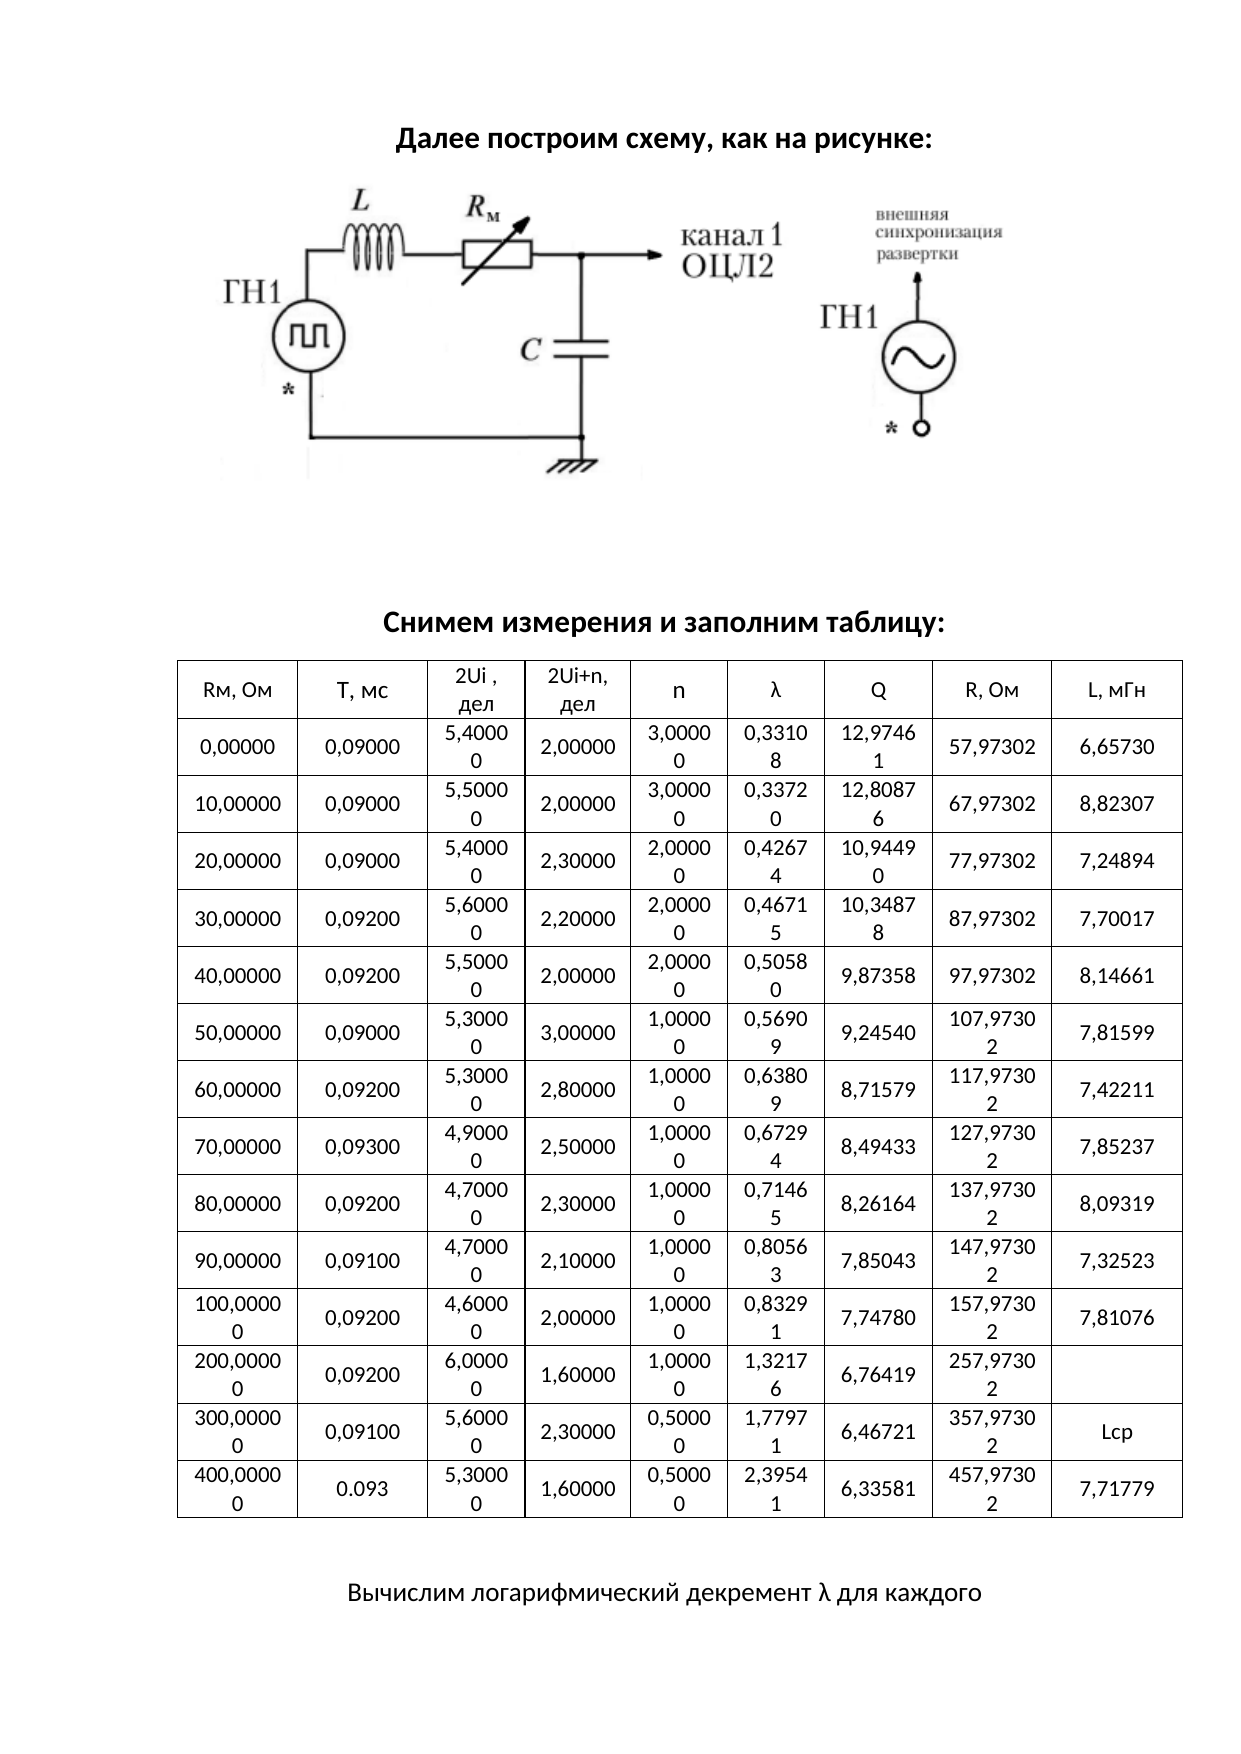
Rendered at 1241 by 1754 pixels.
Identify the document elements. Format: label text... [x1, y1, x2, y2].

table_cell 7,85043 [825, 1232, 932, 1288]
table_cell 6,65730 [1052, 719, 1182, 774]
table_cell 70,00000 [178, 1118, 297, 1174]
table_cell 4,90000 [428, 1118, 524, 1174]
table_cell 6,76419 [825, 1346, 932, 1402]
table_cell 77,97302 [933, 833, 1051, 889]
table_cell 5,40000 [428, 719, 524, 774]
table_cell 0,09200 [298, 1175, 427, 1231]
table_cell 7,24894 [1052, 833, 1182, 889]
table_cell 300,00000 [178, 1404, 297, 1459]
table_cell 2,00000 [631, 947, 727, 1003]
table_cell 80,00000 [178, 1175, 297, 1231]
table_cell 2,00000 [631, 833, 727, 889]
table_cell 9,24540 [825, 1004, 932, 1060]
table_cell 4,70000 [428, 1175, 524, 1231]
table_cell 97,97302 [933, 947, 1051, 1003]
table_cell 7,71779 [1052, 1461, 1182, 1517]
table_header Rм, Ом [178, 661, 297, 717]
table_header T, мс [298, 661, 427, 717]
table_cell 2,00000 [526, 1289, 630, 1345]
table_cell 40,00000 [178, 947, 297, 1003]
text Далее построим схему, как на рисунке: [177, 118, 1152, 156]
table_cell 3,00000 [631, 776, 727, 832]
table_cell 12,97461 [825, 719, 932, 774]
picture [177, 176, 1082, 526]
table_cell 12,80876 [825, 776, 932, 832]
table_cell 4,60000 [428, 1289, 524, 1345]
table_cell 2,50000 [526, 1118, 630, 1174]
table_cell 0,09100 [298, 1404, 427, 1459]
table_cell 0,09100 [298, 1232, 427, 1288]
table_cell 0.093 [298, 1461, 427, 1517]
table_cell 2,80000 [526, 1061, 630, 1117]
table_cell 1,00000 [631, 1289, 727, 1345]
table_cell 57,97302 [933, 719, 1051, 774]
table_cell 7,32523 [1052, 1232, 1182, 1288]
table_cell 2,00000 [526, 947, 630, 1003]
table_cell 0,46715 [728, 890, 824, 946]
table_cell 1,00000 [631, 1232, 727, 1288]
table_header 2Ui , дел [428, 661, 524, 717]
table_cell 2,30000 [526, 1175, 630, 1231]
table_cell 7,81599 [1052, 1004, 1182, 1060]
table_header Q [825, 661, 932, 717]
table_cell 2,20000 [526, 890, 630, 946]
table_cell 0,67294 [728, 1118, 824, 1174]
table_cell 30,00000 [178, 890, 297, 946]
table_cell 0,09000 [298, 776, 427, 832]
table_cell 0,33108 [728, 719, 824, 774]
table_cell 3,00000 [526, 1004, 630, 1060]
table_cell 0,09200 [298, 890, 427, 946]
table_cell 10,00000 [178, 776, 297, 832]
table_header L, мГн [1052, 661, 1182, 717]
table_cell 87,97302 [933, 890, 1051, 946]
table_cell 8,49433 [825, 1118, 932, 1174]
table_cell 100,00000 [178, 1289, 297, 1345]
table_cell 147,97302 [933, 1232, 1051, 1288]
table_cell 2,39541 [728, 1461, 824, 1517]
table_cell 5,60000 [428, 890, 524, 946]
table_cell 0,50000 [631, 1461, 727, 1517]
table_cell 8,14661 [1052, 947, 1182, 1003]
table_cell 7,70017 [1052, 890, 1182, 946]
table_cell 0,09000 [298, 719, 427, 774]
table_cell 3,00000 [631, 719, 727, 774]
table_cell 10,94490 [825, 833, 932, 889]
table_cell 457,97302 [933, 1461, 1051, 1517]
table_cell 7,81076 [1052, 1289, 1182, 1345]
table_cell 6,00000 [428, 1346, 524, 1402]
table_cell 2,00000 [526, 719, 630, 774]
table_cell 127,97302 [933, 1118, 1051, 1174]
table_cell 0,09200 [298, 1061, 427, 1117]
table_cell 137,97302 [933, 1175, 1051, 1231]
table_cell 1,32176 [728, 1346, 824, 1402]
table_cell 257,97302 [933, 1346, 1051, 1402]
table_cell 5,60000 [428, 1404, 524, 1459]
table_cell 1,60000 [526, 1346, 630, 1402]
table_cell 0,09200 [298, 947, 427, 1003]
table_cell 10,34878 [825, 890, 932, 946]
table_cell 1,60000 [526, 1461, 630, 1517]
table_cell 1,00000 [631, 1061, 727, 1117]
table_cell 107,97302 [933, 1004, 1051, 1060]
table_cell 20,00000 [178, 833, 297, 889]
table_cell 0,56909 [728, 1004, 824, 1060]
table_cell 1,00000 [631, 1175, 727, 1231]
table_cell 0,50580 [728, 947, 824, 1003]
table_cell 8,71579 [825, 1061, 932, 1117]
table_cell 60,00000 [178, 1061, 297, 1117]
table_cell 0,50000 [631, 1404, 727, 1459]
table_cell 67,97302 [933, 776, 1051, 832]
table_cell 357,97302 [933, 1404, 1051, 1459]
table_cell 5,30000 [428, 1061, 524, 1117]
table_cell 1,77971 [728, 1404, 824, 1459]
table_cell 9,87358 [825, 947, 932, 1003]
table_cell 157,97302 [933, 1289, 1051, 1345]
table_cell 117,97302 [933, 1061, 1051, 1117]
table_cell 0,63809 [728, 1061, 824, 1117]
table_cell 0,09200 [298, 1346, 427, 1402]
table_cell 0,42674 [728, 833, 824, 889]
table_cell 5,50000 [428, 947, 524, 1003]
table_cell 0,09000 [298, 1004, 427, 1060]
table_cell 1,00000 [631, 1004, 727, 1060]
table_cell Lср [1052, 1404, 1182, 1459]
table_header R, Ом [933, 661, 1051, 717]
table_cell 1,00000 [631, 1346, 727, 1402]
table_cell 7,85237 [1052, 1118, 1182, 1174]
table_cell 50,00000 [178, 1004, 297, 1060]
table_cell 2,30000 [526, 1404, 630, 1459]
table_cell 400,00000 [178, 1461, 297, 1517]
table_cell 4,70000 [428, 1232, 524, 1288]
table_header 2Ui+n, дел [526, 661, 630, 717]
table_cell 5,30000 [428, 1461, 524, 1517]
table_cell 7,74780 [825, 1289, 932, 1345]
table_cell 2,00000 [631, 890, 727, 946]
table_cell 200,00000 [178, 1346, 297, 1402]
table_cell [1052, 1346, 1182, 1402]
table_cell 0,83291 [728, 1289, 824, 1345]
table_cell 90,00000 [178, 1232, 297, 1288]
table_cell 0,00000 [178, 719, 297, 774]
table_header λ [728, 661, 824, 717]
text Снимем измерения и заполним таблицу: [177, 603, 1152, 641]
table_header n [631, 661, 727, 717]
table_cell 5,40000 [428, 833, 524, 889]
table_cell 2,30000 [526, 833, 630, 889]
table_cell 8,26164 [825, 1175, 932, 1231]
table_cell 6,46721 [825, 1404, 932, 1459]
table_cell 5,30000 [428, 1004, 524, 1060]
table_cell 7,42211 [1052, 1061, 1182, 1117]
table_cell 0,09300 [298, 1118, 427, 1174]
table_cell 0,33720 [728, 776, 824, 832]
table_cell 1,00000 [631, 1118, 727, 1174]
table_cell 6,33581 [825, 1461, 932, 1517]
table_cell 0,71465 [728, 1175, 824, 1231]
table_cell 0,80563 [728, 1232, 824, 1288]
table_cell 8,09319 [1052, 1175, 1182, 1231]
table_cell 0,09000 [298, 833, 427, 889]
table_cell 0,09200 [298, 1289, 427, 1345]
table_cell 2,10000 [526, 1232, 630, 1288]
text Вычислим логарифмический декремент λ для каждого [177, 1576, 1152, 1608]
table_cell 5,50000 [428, 776, 524, 832]
table_cell 8,82307 [1052, 776, 1182, 832]
table_cell 2,00000 [526, 776, 630, 832]
